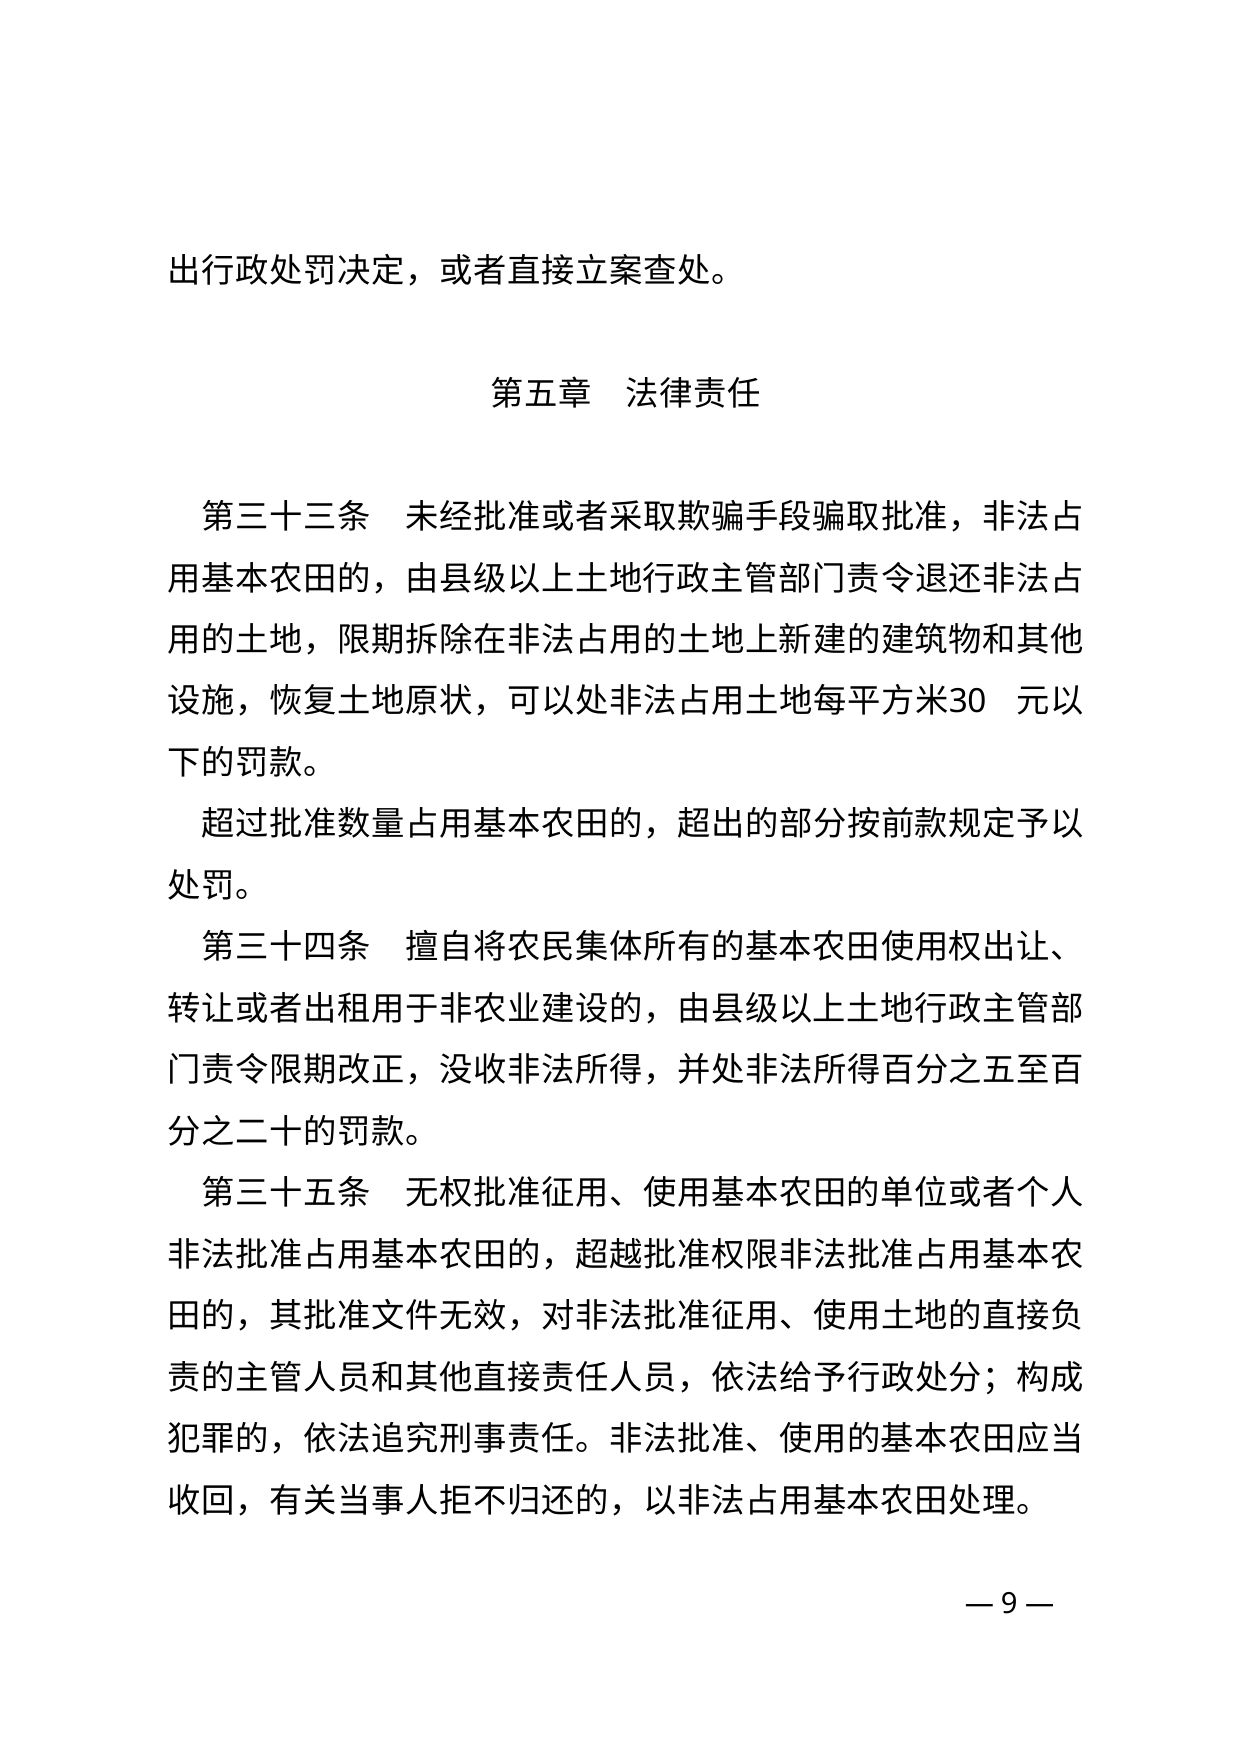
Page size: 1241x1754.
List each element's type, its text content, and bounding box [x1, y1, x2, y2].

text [168, 238, 1084, 299]
text 第五章 法律责任 [168, 361, 1084, 422]
text 超过批准数量占用基本农田的，超出的部分按前款规定予以处罚。 [168, 791, 1084, 914]
text 第三十四条 擅自将农民集体所有的基本农田使用权出让、转让或者出租用于非农业建设的，由县级以上土地行政主管部门责令限期改正，没收非法所得，并处非法所得百分之五至百分之二十的罚款。 [168, 914, 1084, 1159]
text 第三十三条 未经批准或者采取欺骗手段骗取批准，非法占用基本农田的，由县级以上土地行政主管部门责令退还非法占用的土地，限期拆除在非法占用的土地上新建的建筑物和其他设施，恢复土地原状，可以处非法占用土地每平方米30元以下的罚款。 [168, 483, 1084, 791]
text 第三十五条 无权批准征用、使用基本农田的单位或者个人非法批准占用基本农田的，超越批准权限非法批准占用基本农田的，其批准文件无效，对非法批准征用、使用土地的直接负责的主管人员和其他直接责任人员，依法给予行政处分；构成犯罪的，依法追究刑事责任。非法批准、使用的基本农田应当收回，有关当事人拒不归还的，以非法占用基本农田处理。 [168, 1159, 1084, 1528]
